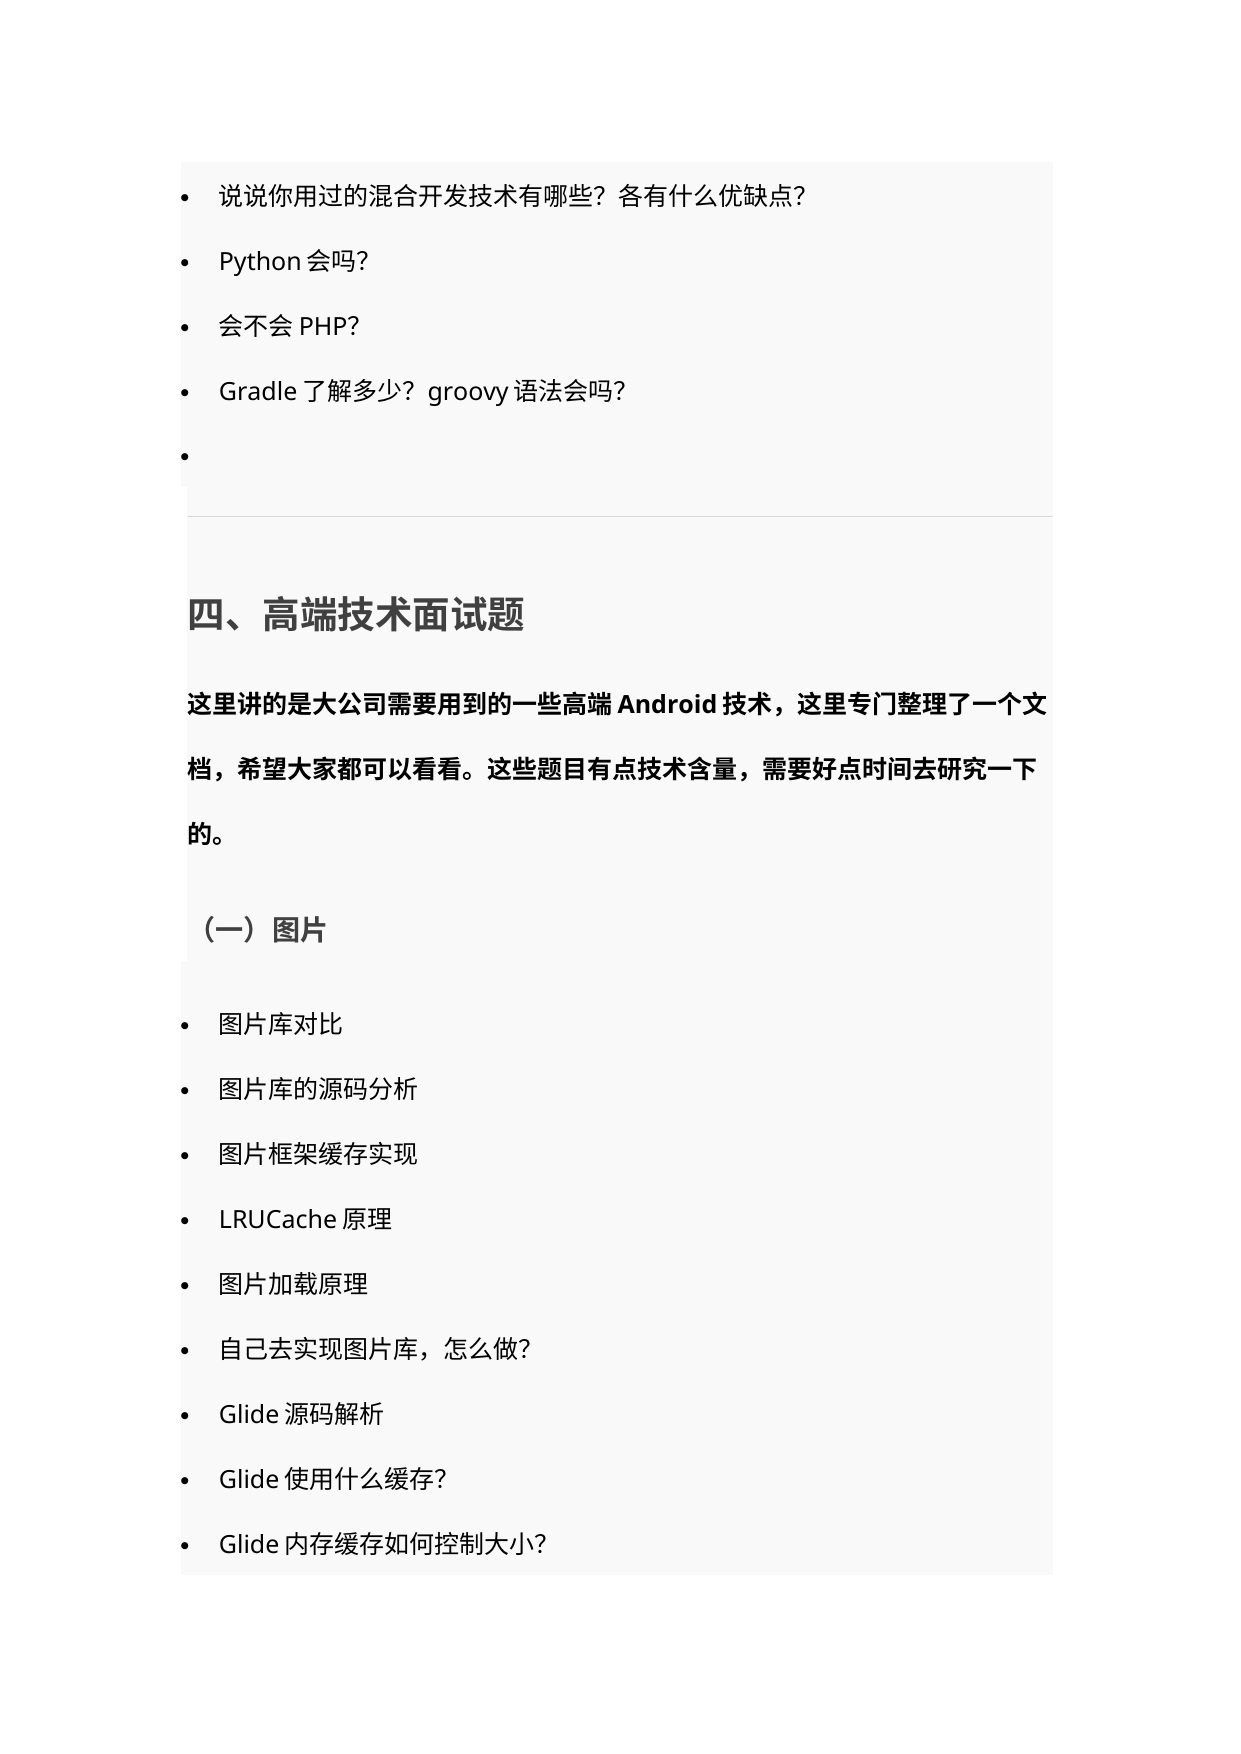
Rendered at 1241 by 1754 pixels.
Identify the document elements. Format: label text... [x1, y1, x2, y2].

list 图片库的源码分析 [181, 1055, 1053, 1120]
list 图片框架缓存实现 [181, 1120, 1053, 1185]
list 会不会PHP？ [181, 292, 1053, 357]
text （一）图片 [187, 896, 1053, 961]
list 图片加载原理 [181, 1250, 1053, 1315]
list Python会吗？ [181, 227, 1053, 292]
list 自己去实现图片库，怎么做？ [181, 1315, 1053, 1380]
list Gradle了解多少？groovy语法会吗？ [181, 357, 1053, 422]
list Glide源码解析 [181, 1380, 1053, 1445]
list Glide内存缓存如何控制大小？ [181, 1510, 1053, 1575]
list Glide使用什么缓存？ [181, 1445, 1053, 1510]
list 说说你用过的混合开发技术有哪些？各有什么优缺点？ [181, 162, 1053, 227]
text 四、高端技术面试题 [187, 580, 1053, 645]
list LRUCache原理 [181, 1185, 1053, 1250]
list 图片库对比 [181, 990, 1053, 1055]
text 这里讲的是大公司需要用到的一些高端Android技术，这里专门整理了一个文档，希望大家都可以看看。这些题目有点技术含量，需要好点时间去研究一下的。 [187, 670, 1053, 865]
